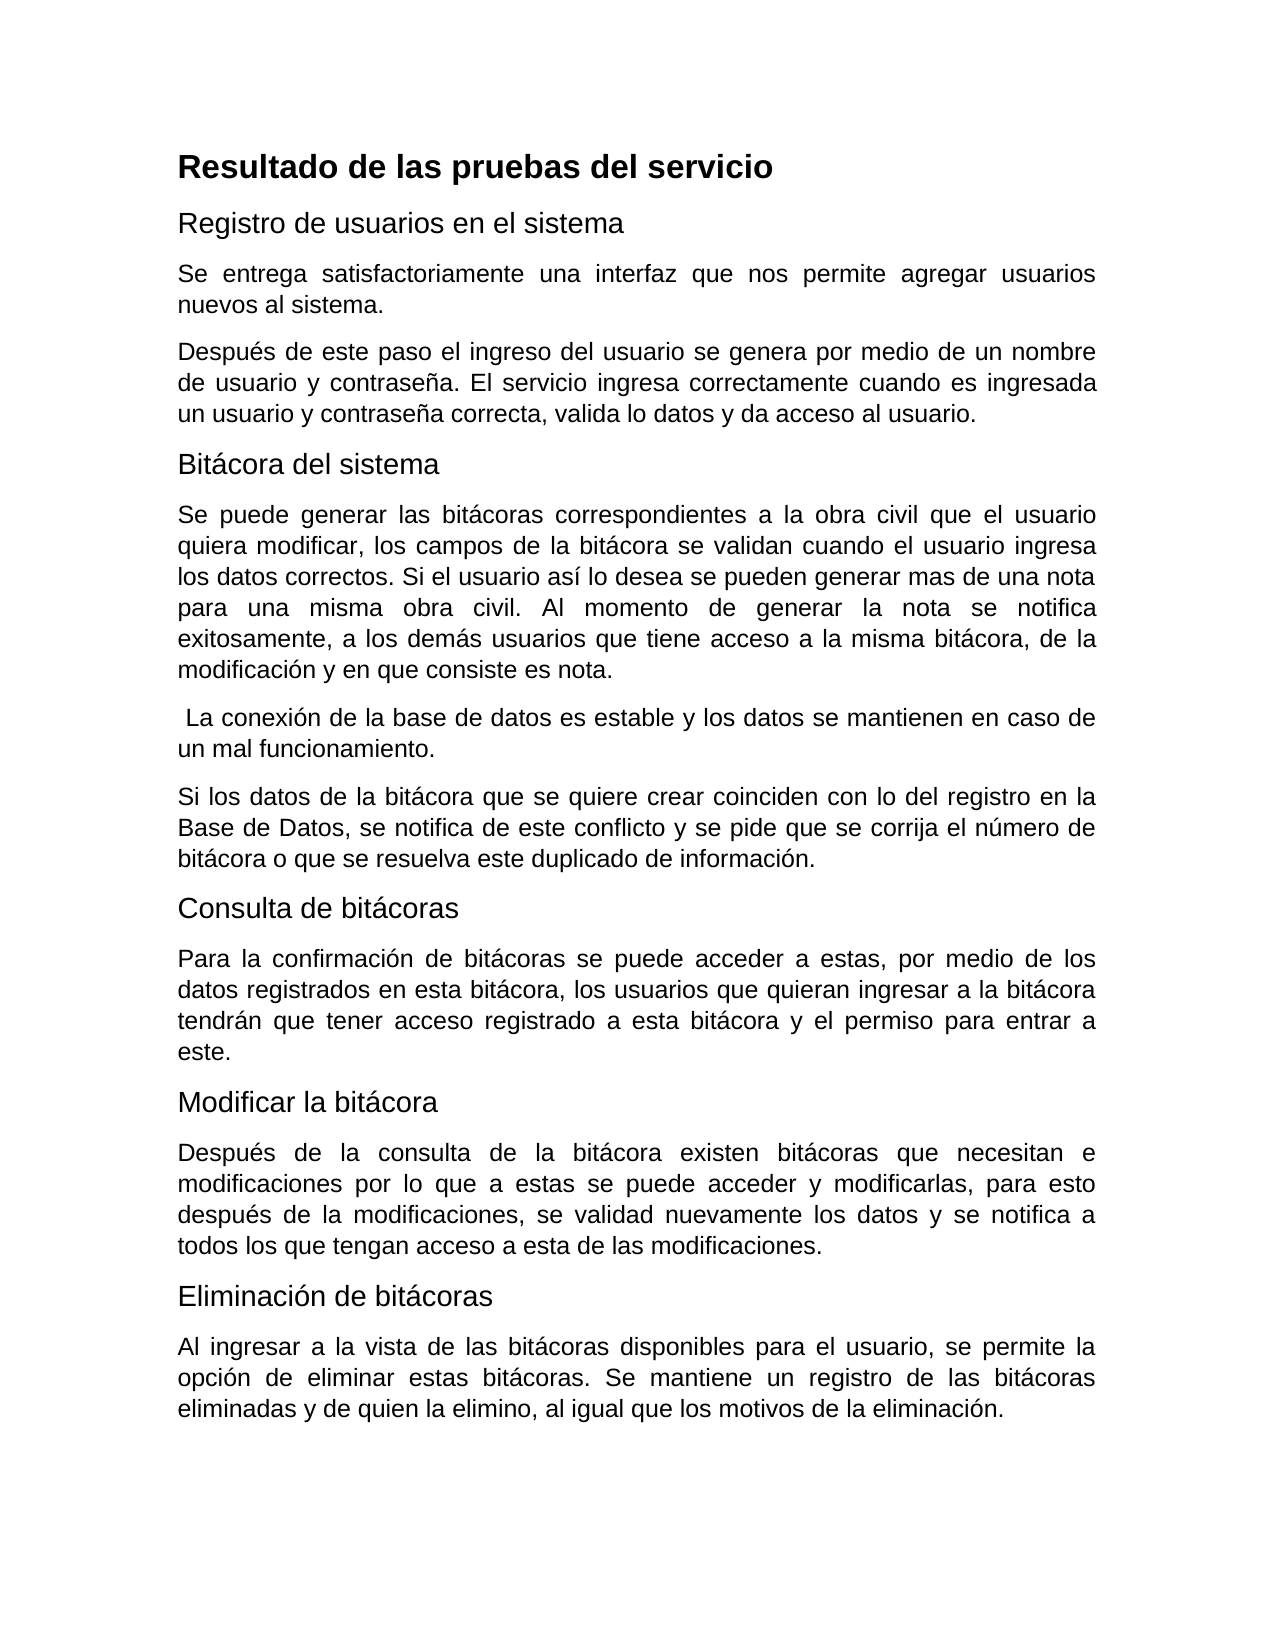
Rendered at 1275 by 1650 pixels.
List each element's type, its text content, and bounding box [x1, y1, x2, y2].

text Para la confirmación de bitácoras se puede acceder a estas, por medio de los datos registrados en esta bitácora, los usuarios que quieran ingresar a la bitácora tendrán que tener acceso registrado a esta bitácora y el permiso para entrar a este. [177, 944, 1098, 1066]
text Eliminación de bitácoras [177, 1279, 1098, 1312]
text Se puede generar las bitácoras correspondientes a la obra civil que el usuario quiera modificar, los campos de la bitácora se validan cuando el usuario ingresa los datos correctos. Si el usuario así lo desea se pueden generar mas de una nota para una misma obra civil. Al momento de generar la nota se notifica exitosamente, a los demás usuarios que tiene acceso a la misma bitácora, de la modificación y en que consiste es nota. [177, 500, 1098, 684]
text Al ingresar a la vista de las bitácoras disponibles para el usuario, se permite la opción de eliminar estas bitácoras. Se mantiene un registro de las bitácoras eliminadas y de quien la elimino, al igual que los motivos de la eliminación. [177, 1331, 1098, 1422]
text Registro de usuarios en el sistema [177, 206, 1098, 239]
text Consulta de bitácoras [177, 891, 1098, 925]
text Resultado de las pruebas del servicio [177, 148, 1098, 186]
text Se entrega satisfactoriamente una interfaz que nos permite agregar usuarios nuevos al sistema. [177, 258, 1098, 318]
text Si los datos de la bitácora que se quiere crear coinciden con lo del registro en la Base de Datos, se notifica de este conflicto y se pide que se corrija el número de bitácora o que se resuelva este duplicado de información. [177, 782, 1098, 872]
text Después de este paso el ingreso del usuario se genera por medio de un nombre de usuario y contraseña. El servicio ingresa correctamente cuando es ingresada un usuario y contraseña correcta, valida lo datos y da acceso al usuario. [177, 337, 1098, 428]
text Después de la consulta de la bitácora existen bitácoras que necesitan e modificaciones por lo que a estas se puede acceder y modificarlas, para esto después de la modificaciones, se validad nuevamente los datos y se notifica a todos los que tengan acceso a esta de las modificaciones. [177, 1138, 1098, 1260]
text Modificar la bitácora [177, 1085, 1098, 1118]
text Bitácora del sistema [177, 447, 1098, 481]
text La conexión de la base de datos es estable y los datos se mantienen en caso de un mal funcionamiento. [177, 703, 1098, 763]
